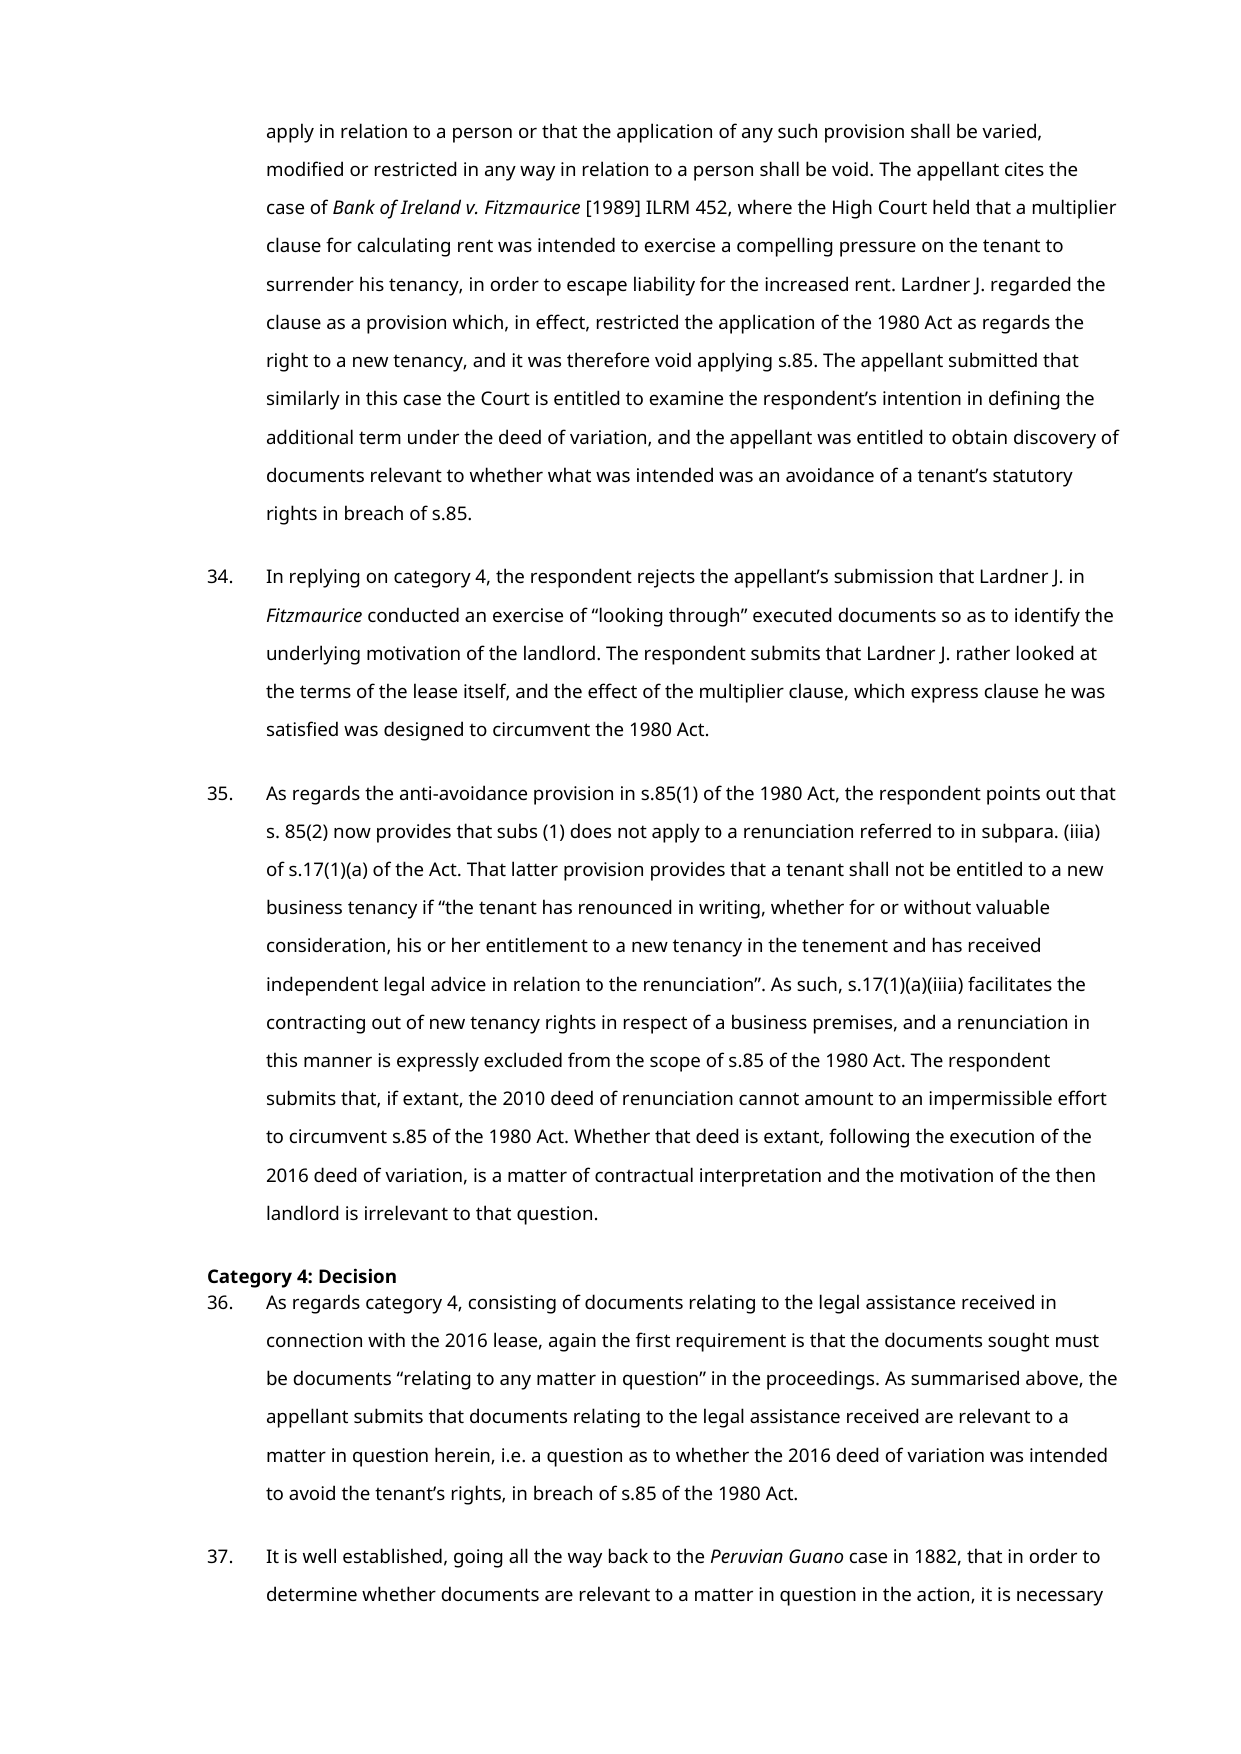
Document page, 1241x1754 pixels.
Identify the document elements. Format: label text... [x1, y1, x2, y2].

subtitle Category 4: Decision [207, 1263, 1122, 1289]
text 34. In replying on category 4, the respondent rejects the appellant’s submission that Lardner J. in Fitzmaurice conducted an exercise of “looking through” executed documents so as to identify the underlying motivation of the landlord. The respondent submits that Lardner J. rather looked at the terms of the lease itself, and the effect of the multiplier clause, which express clause he was satisfied was designed to circumvent the 1980 Act. [207, 564, 1122, 742]
text 35. As regards the anti-avoidance provision in s.85(1) of the 1980 Act, the respondent points out that s. 85(2) now provides that subs (1) does not apply to a renunciation referred to in subpara. (iiia) of s.17(1)(a) of the Act. That latter provision provides that a tenant shall not be entitled to a new business tenancy if “the tenant has renounced in writing, whether for or without valuable consideration, his or her entitlement to a new tenancy in the tenement and has received independent legal advice in relation to the renunciation”. As such, s.17(1)(a)(iiia) facilitates the contracting out of new tenancy rights in respect of a business premises, and a renunciation in this manner is expressly excluded from the scope of s.85 of the 1980 Act. The respondent submits that, if extant, the 2010 deed of renunciation cannot amount to an impermissible effort to circumvent s.85 of the 1980 Act. Whether that deed is extant, following the execution of the 2016 deed of variation, is a matter of contractual interpretation and the motivation of the then landlord is irrelevant to that question. [207, 780, 1122, 1226]
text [207, 118, 1122, 526]
text 36. As regards category 4, consisting of documents relating to the legal assistance received in connection with the 2016 lease, again the first requirement is that the documents sought must be documents “relating to any matter in question” in the proceedings. As summarised above, the appellant submits that documents relating to the legal assistance received are relevant to a matter in question herein, i.e. a question as to whether the 2016 deed of variation was intended to avoid the tenant’s rights, in breach of s.85 of the 1980 Act. [207, 1289, 1122, 1506]
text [207, 1543, 1122, 1607]
